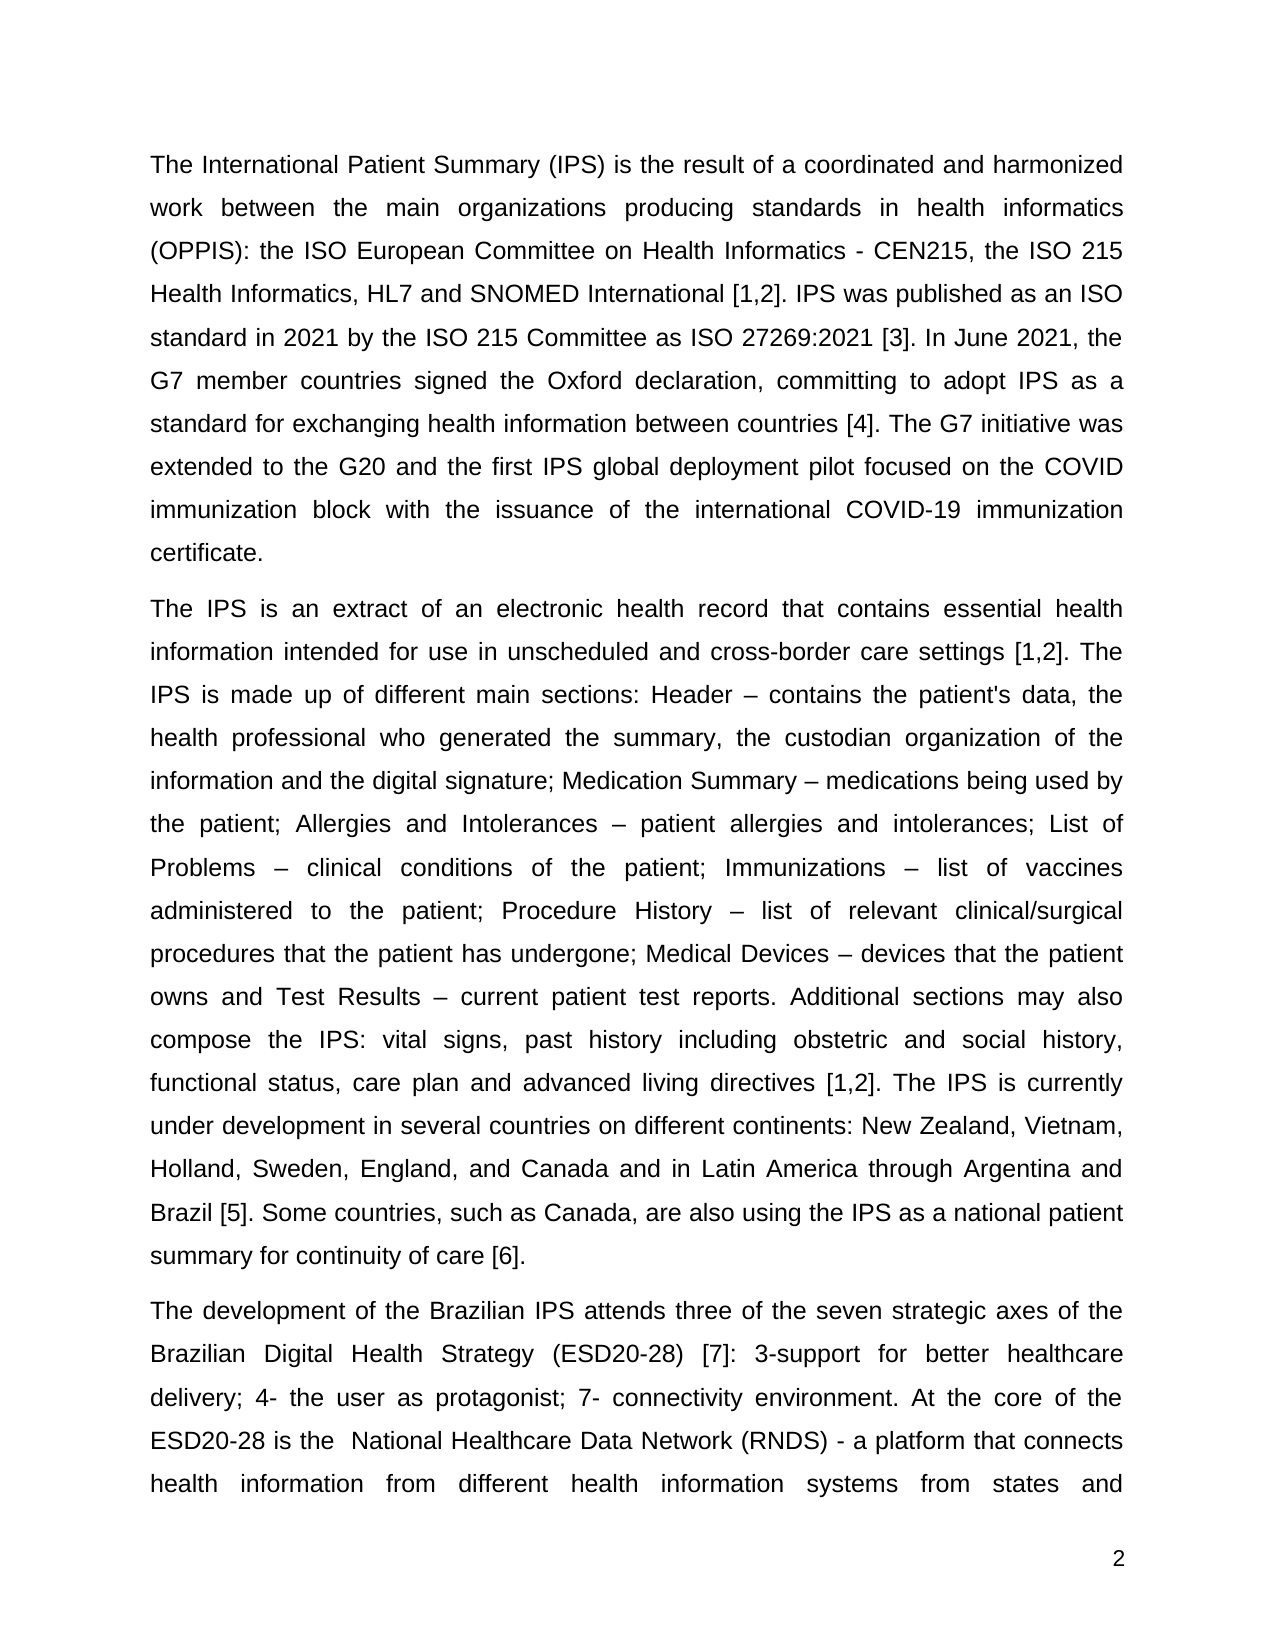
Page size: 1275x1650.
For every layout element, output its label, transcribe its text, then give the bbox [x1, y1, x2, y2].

text The IPS is an extract of an electronic health record that contains essential health information intended for use in unscheduled and cross-border care settings [1,2]. The IPS is made up of different main sections: Header – contains the patient's data, the health professional who generated the summary, the custodian organization of the information and the digital signature; Medication Summary – medications being used by the patient; Allergies and Intolerances – patient allergies and intolerances; List of Problems – clinical conditions of the patient; Immunizations – list of vaccines administered to the patient; Procedure History – list of relevant clinical/surgical procedures that the patient has undergone; Medical Devices – devices that the patient owns and Test Results – current patient test reports. Additional sections may also compose the IPS: vital signs, past history including obstetric and social history, functional status, care plan and advanced living directives [1,2]. The IPS is currently under development in several countries on different continents: New Zealand, Vietnam, Holland, Sweden, England, and Canada and in Latin America through Argentina and Brazil [5]. Some countries, such as Canada, are also using the IPS as a national patient summary for continuity of care [6]. [150, 594, 1125, 1269]
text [150, 1296, 1125, 1497]
text The International Patient Summary (IPS) is the result of a coordinated and harmonized work between the main organizations producing standards in health informatics (OPPIS): the ISO European Committee on Health Informatics - CEN215, the ISO 215 Health Informatics, HL7 and SNOMED International [1,2]. IPS was published as an ISO standard in 2021 by the ISO 215 Committee as ISO 27269:2021 [3]. In June 2021, the G7 member countries signed the Oxford declaration, committing to adopt IPS as a standard for exchanging health information between countries [4]. The G7 initiative was extended to the G20 and the first IPS global deployment pilot focused on the COVID immunization block with the issuance of the international COVID-19 immunization certificate. [150, 150, 1125, 567]
